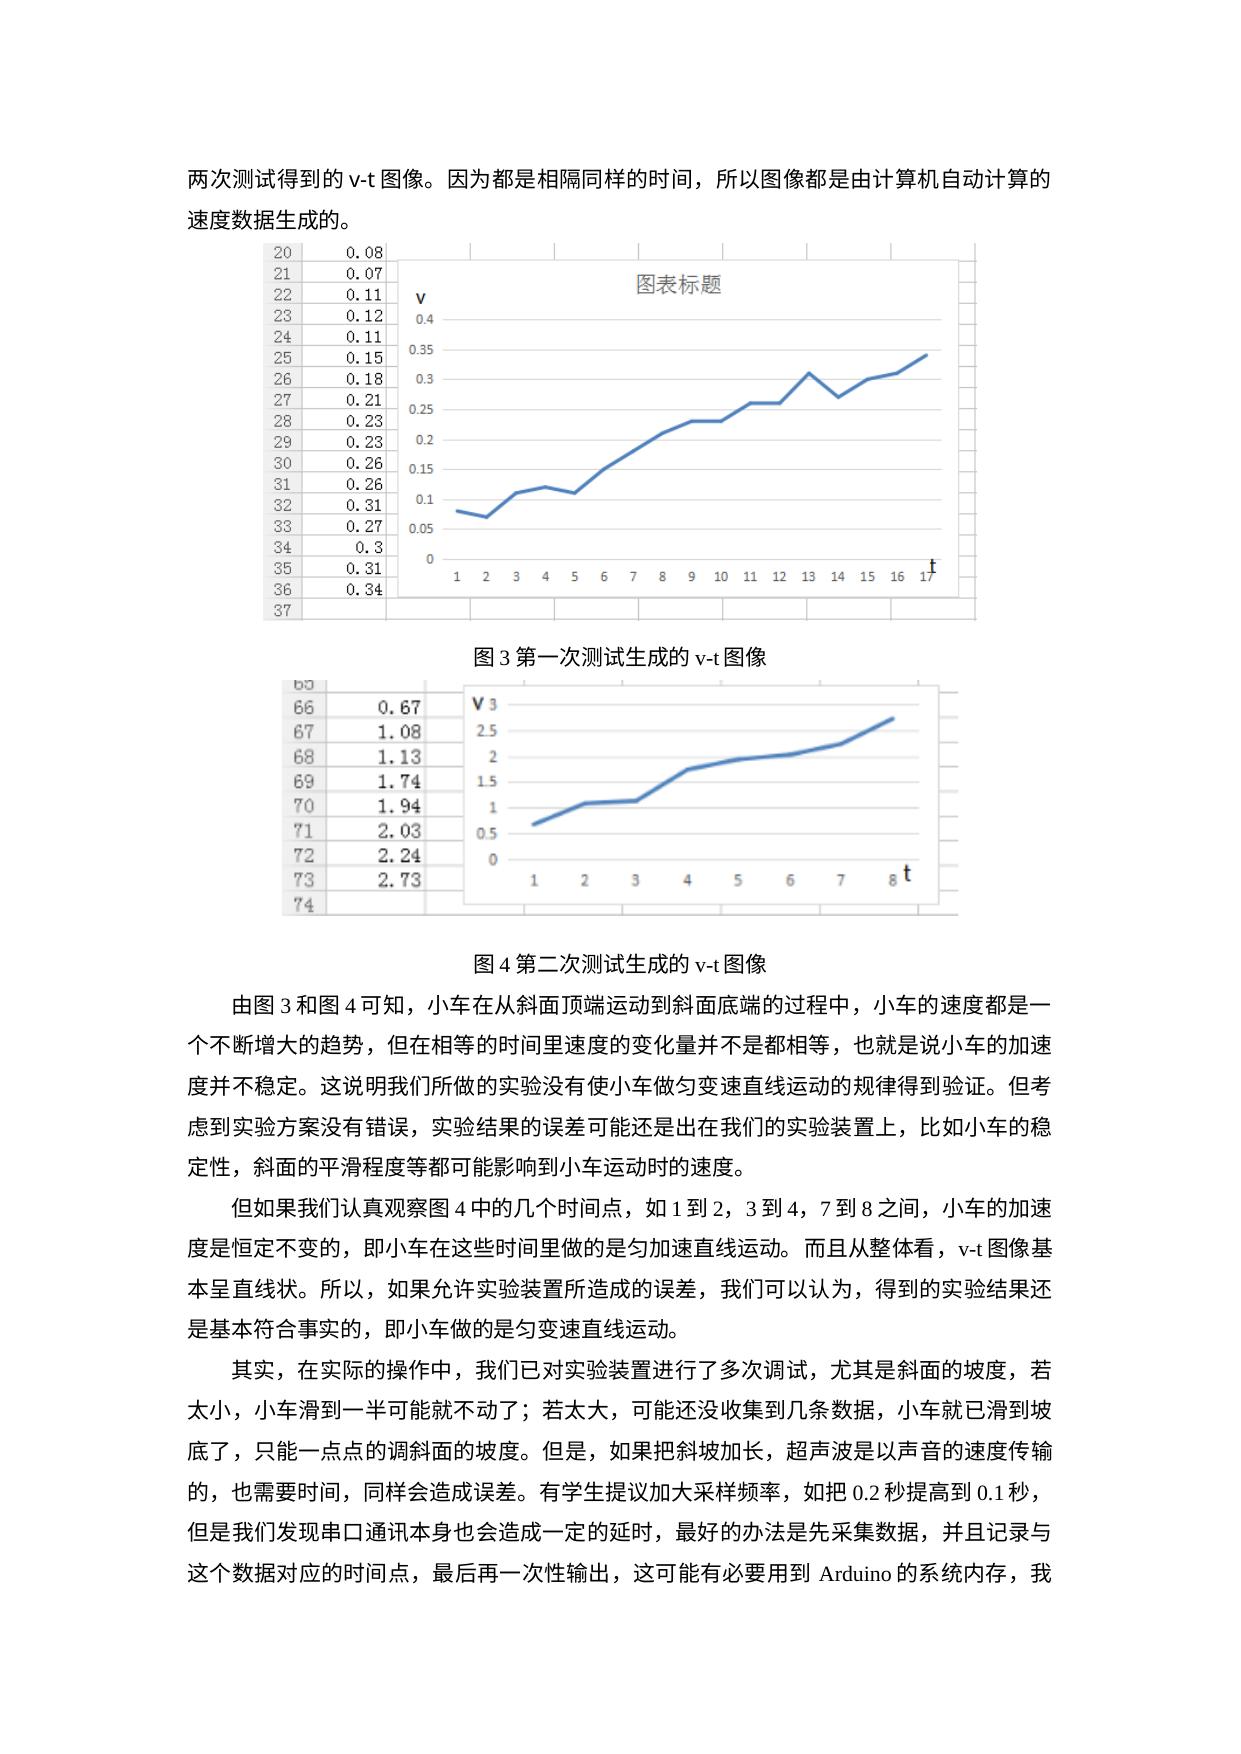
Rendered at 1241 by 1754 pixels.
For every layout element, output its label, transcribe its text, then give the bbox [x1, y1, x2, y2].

text 但如果我们认真观察图4中的几个时间点，如1到2，3到4，7到8之间，小车的加速度是恒定不变的，即小车在这些时间里做的是匀加速直线运动。而且从整体看，v-t图像基本呈直线状。所以，如果允许实验装置所造成的误差，我们可以认为，得到的实验结果还是基本符合事实的，即小车做的是匀变速直线运动。 [187, 1190, 1053, 1344]
text 由图3和图4可知，小车在从斜面顶端运动到斜面底端的过程中，小车的速度都是一个不断增大的趋势，但在相等的时间里速度的变化量并不是都相等，也就是说小车的加速度并不稳定。这说明我们所做的实验没有使小车做匀变速直线运动的规律得到验证。但考虑到实验方案没有错误，实验结果的误差可能还是出在我们的实验装置上，比如小车的稳定性，斜面的平滑程度等都可能影响到小车运动时的速度。 [187, 987, 1053, 1182]
text 图4 第二次测试生成的v-t图像 [187, 947, 1053, 979]
text 图3 第一次测试生成的v-t图像 [187, 640, 1053, 672]
picture [281, 680, 959, 916]
picture [263, 243, 978, 621]
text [187, 162, 1053, 235]
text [187, 1352, 1053, 1588]
